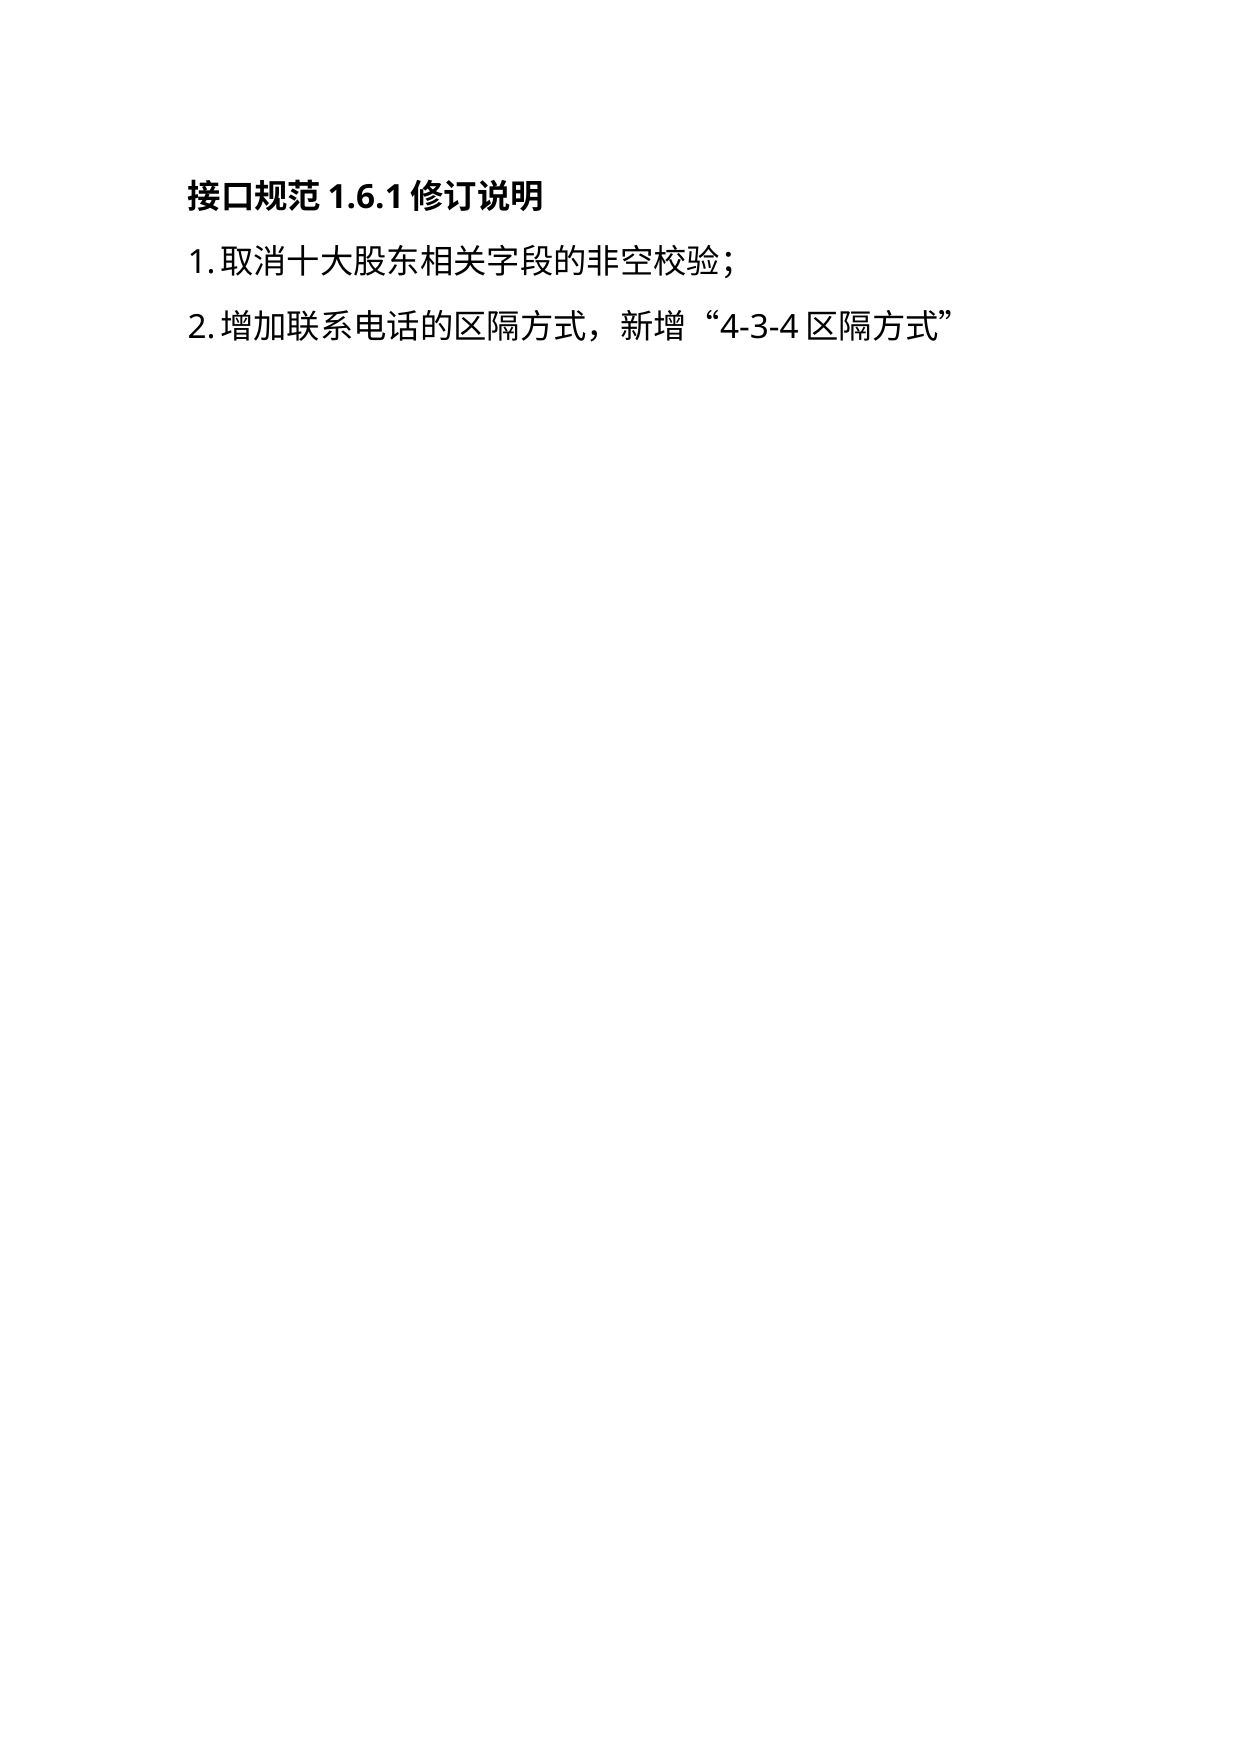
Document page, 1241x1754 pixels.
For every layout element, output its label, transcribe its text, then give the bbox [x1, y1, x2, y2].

list 增加联系电话的区隔方式，新增“4-3-4区隔方式” [187, 292, 1053, 357]
text 接口规范1.6.1修订说明 [187, 162, 1053, 227]
list 取消十大股东相关字段的非空校验； [187, 227, 1053, 292]
